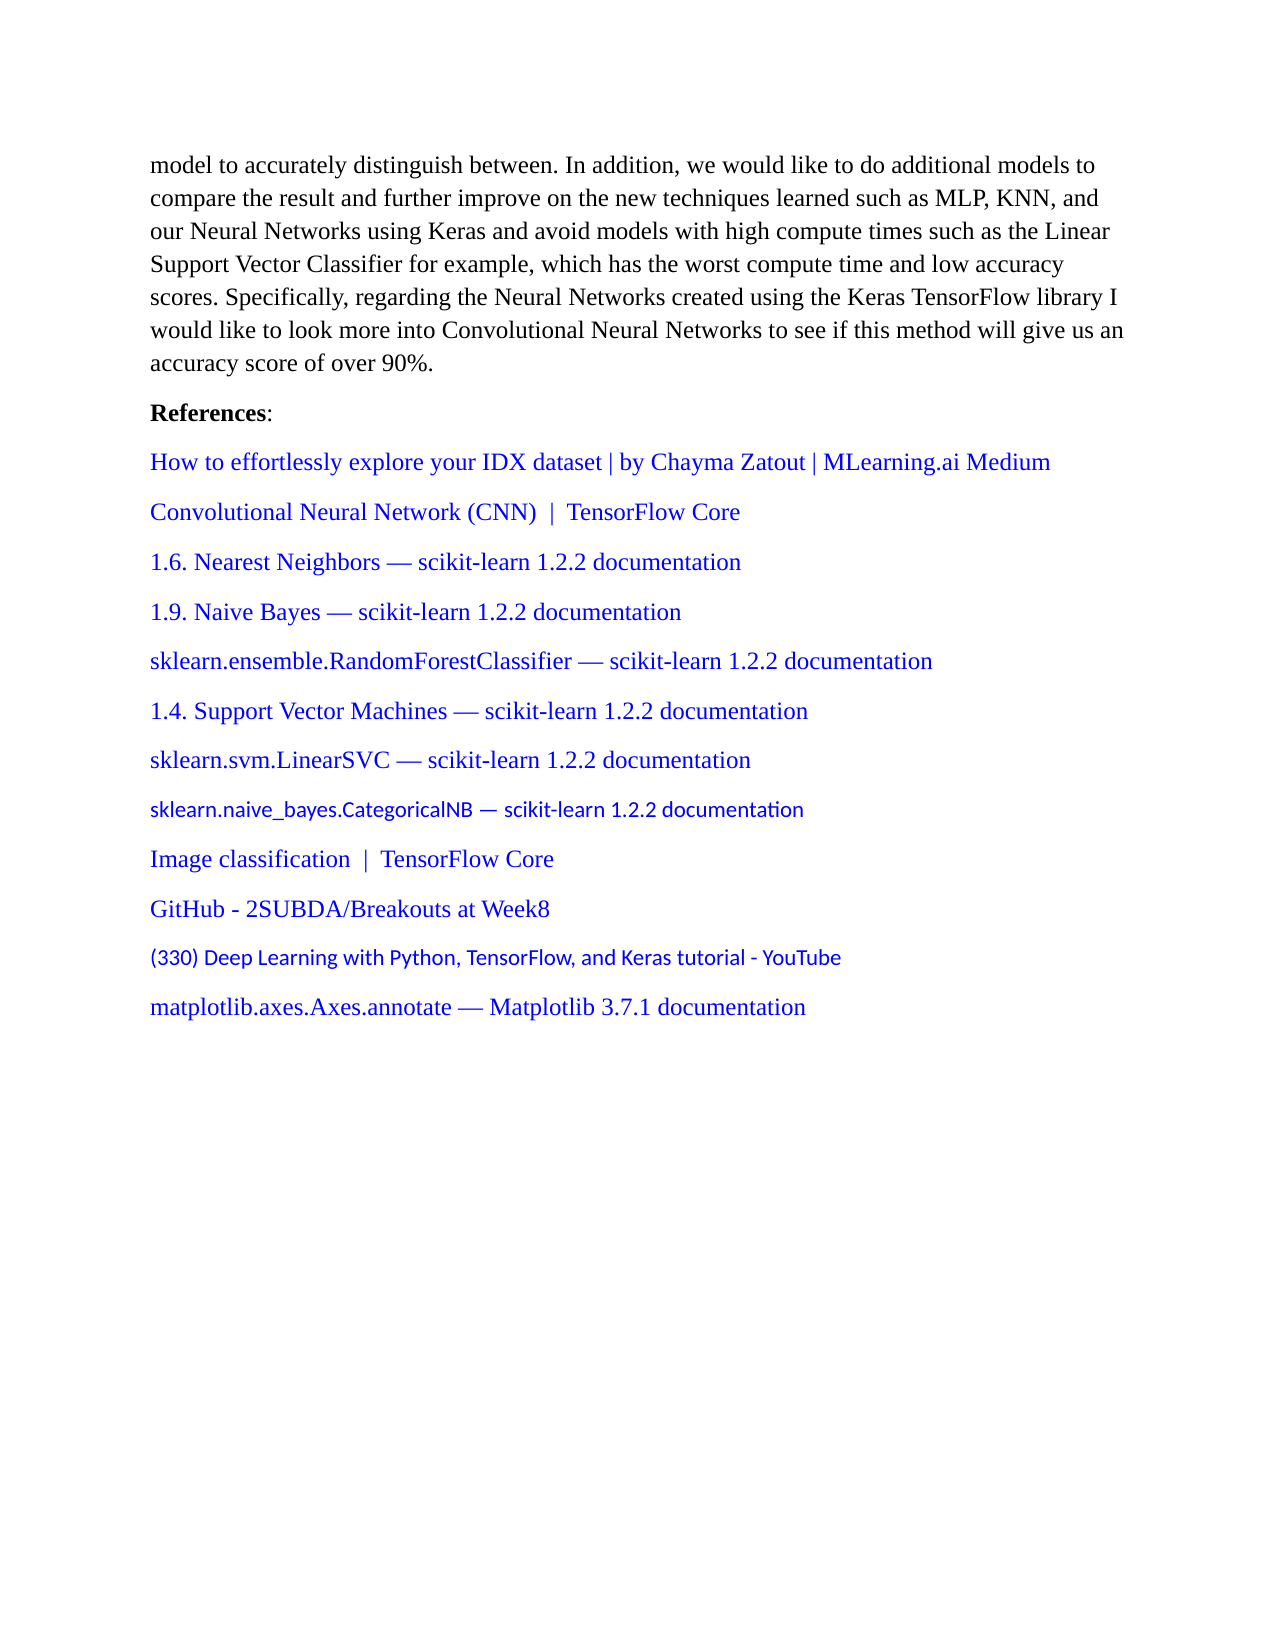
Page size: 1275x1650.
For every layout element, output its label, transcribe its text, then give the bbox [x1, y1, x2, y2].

text sklearn.ensemble.RandomForestClassifier — scikit-learn 1.2.2 documentation [150, 646, 1125, 675]
text 1.6. Nearest Neighbors — scikit-learn 1.2.2 documentation [150, 547, 1125, 576]
text sklearn.naive_bayes.CategoricalNB — scikit-learn 1.2.2 documentation [150, 795, 1125, 823]
text 1.9. Naive Bayes — scikit-learn 1.2.2 documentation [150, 597, 1125, 625]
text 1.4. Support Vector Machines — scikit-learn 1.2.2 documentation [150, 696, 1125, 725]
text How to effortlessly explore your IDX dataset | by Chayma Zatout | MLearning.ai Medium [150, 447, 1125, 476]
text matplotlib.axes.Axes.annotate — Matplotlib 3.7.1 documentation [150, 992, 1125, 1021]
text References: [150, 398, 1125, 427]
text Convolutional Neural Network (CNN) | TensorFlow Core [150, 497, 1125, 526]
text Image classification | TensorFlow Core [150, 844, 1125, 873]
text sklearn.svm.LinearSVC — scikit-learn 1.2.2 documentation [150, 746, 1125, 774]
text (330) Deep Learning with Python, TensorFlow, and Keras tutorial - YouTube [150, 943, 1125, 972]
text GitHub - 2SUBDA/Breakouts at Week8 [150, 894, 1125, 923]
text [150, 150, 1125, 377]
